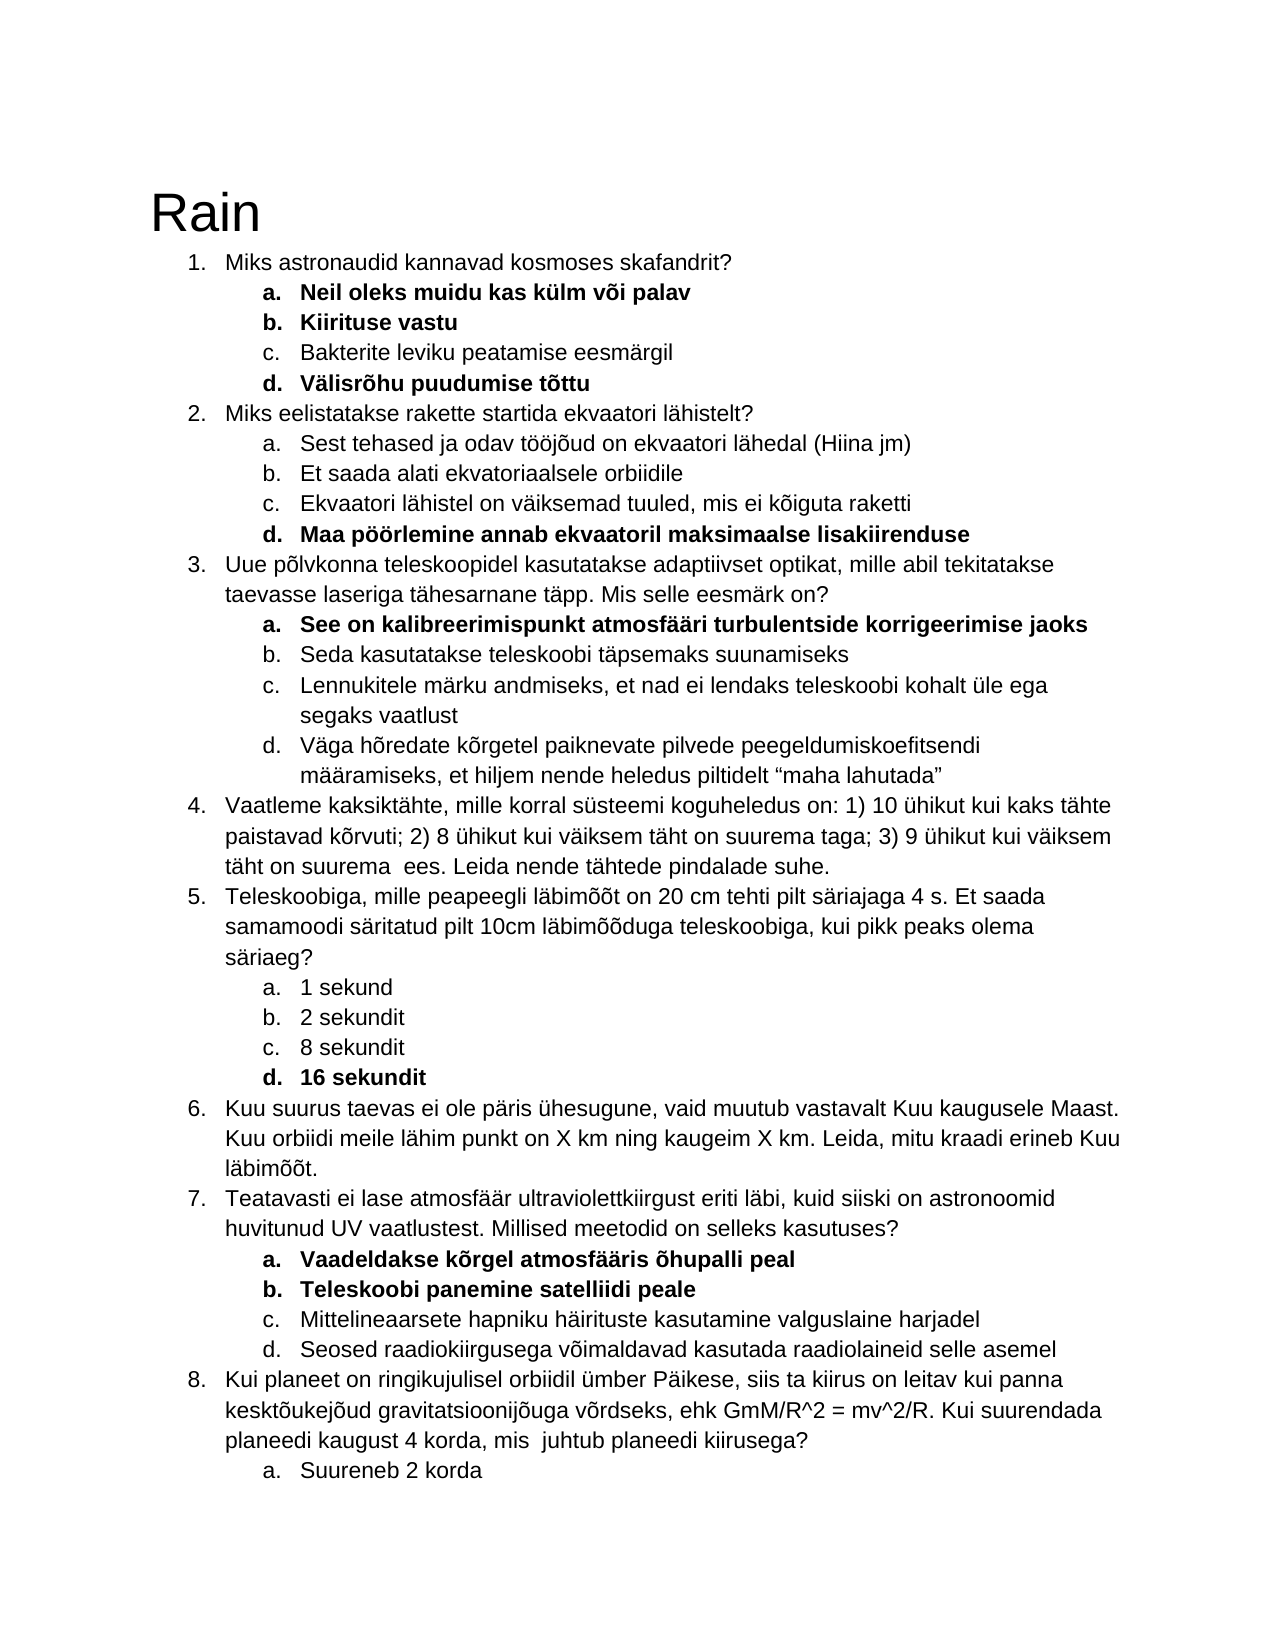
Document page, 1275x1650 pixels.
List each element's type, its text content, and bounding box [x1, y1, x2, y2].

list 1 sekund [262, 974, 1125, 1000]
list Seda kasutatakse teleskoobi täpsemaks suunamiseks [262, 641, 1125, 668]
list Kuu suurus taevas ei ole päris ühesugune, vaid muutub vastavalt Kuu kaugusele Maast. Kuu orbiidi meile lähim punkt on X km ning kaugeim X km. Leida, mitu kraadi erineb Kuu läbimõõt. [187, 1094, 1125, 1181]
list See on kalibreerimispunkt atmosfääri turbulentside korrigeerimise jaoks [262, 611, 1125, 638]
list Uue põlvkonna teleskoopidel kasutatakse adaptiivset optikat, mille abil tekitatakse taevasse laseriga tähesarnane täpp. Mis selle eesmärk on? [187, 551, 1125, 607]
list Et saada alati ekvatoriaalsele orbiidile [262, 460, 1125, 487]
list Seosed raadiokiirgusega võimaldavad kasutada raadiolaineid selle asemel [262, 1336, 1125, 1363]
list Miks eelistatakse rakette startida ekvaatori lähistelt? [187, 400, 1125, 426]
list Teleskoobiga, mille peapeegli läbimõõt on 20 cm tehti pilt säriajaga 4 s. Et saada samamoodi säritatud pilt 10cm läbimõõduga teleskoobiga, kui pikk peaks olema säriaeg? [187, 883, 1125, 970]
list Ekvaatori lähistel on väiksemad tuuled, mis ei kõiguta raketti [262, 490, 1125, 517]
list Väga hõredate kõrgetel paiknevate pilvede peegeldumiskoefitsendi määramiseks, et hiljem nende heledus piltidelt “maha lahutada” [262, 732, 1125, 789]
list Bakterite leviku peatamise eesmärgil [262, 339, 1125, 366]
list Vaatleme kaksiktähte, mille korral süsteemi koguheledus on: 1) 10 ühikut kui kaks tähte paistavad kõrvuti; 2) 8 ühikut kui väiksem täht on suurema taga; 3) 9 ühikut kui väiksem täht on suurema ees. Leida nende tähtede pindalade suhe. [187, 792, 1125, 879]
list Lennukitele märku andmiseks, et nad ei lendaks teleskoobi kohalt üle ega segaks vaatlust [262, 672, 1125, 728]
list Sest tehased ja odav tööjõud on ekvaatori lähedal (Hiina jm) [262, 430, 1125, 456]
title Rain [150, 180, 1125, 242]
list Vaadeldakse kõrgel atmosfääris õhupalli peal [262, 1246, 1125, 1272]
list Miks astronaudid kannavad kosmoses skafandrit? [187, 249, 1125, 275]
list Suureneb 2 korda [262, 1457, 1125, 1483]
list 8 sekundit [262, 1034, 1125, 1061]
list Maa pöörlemine annab ekvaatoril maksimaalse lisakiirenduse [262, 521, 1125, 547]
list Teleskoobi panemine satelliidi peale [262, 1276, 1125, 1302]
list Välisrõhu puudumise tõttu [262, 369, 1125, 396]
list Neil oleks muidu kas külm või palav [262, 279, 1125, 305]
list Kui planeet on ringikujulisel orbiidil ümber Päikese, siis ta kiirus on leitav kui panna kesktõukejõud gravitatsioonijõuga võrdseks, ehk GmM/R^2 = mv^2/R. Kui suurendada planeedi kaugust 4 korda, mis juhtub planeedi kiirusega? [187, 1366, 1125, 1453]
list Teatavasti ei lase atmosfäär ultraviolettkiirgust eriti läbi, kuid siiski on astronoomid huvitunud UV vaatlustest. Millised meetodid on selleks kasutuses? [187, 1185, 1125, 1242]
list 16 sekundit [262, 1064, 1125, 1091]
list Mittelineaarsete hapniku häirituste kasutamine valguslaine harjadel [262, 1306, 1125, 1332]
list Kiirituse vastu [262, 309, 1125, 336]
list 2 sekundit [262, 1004, 1125, 1030]
